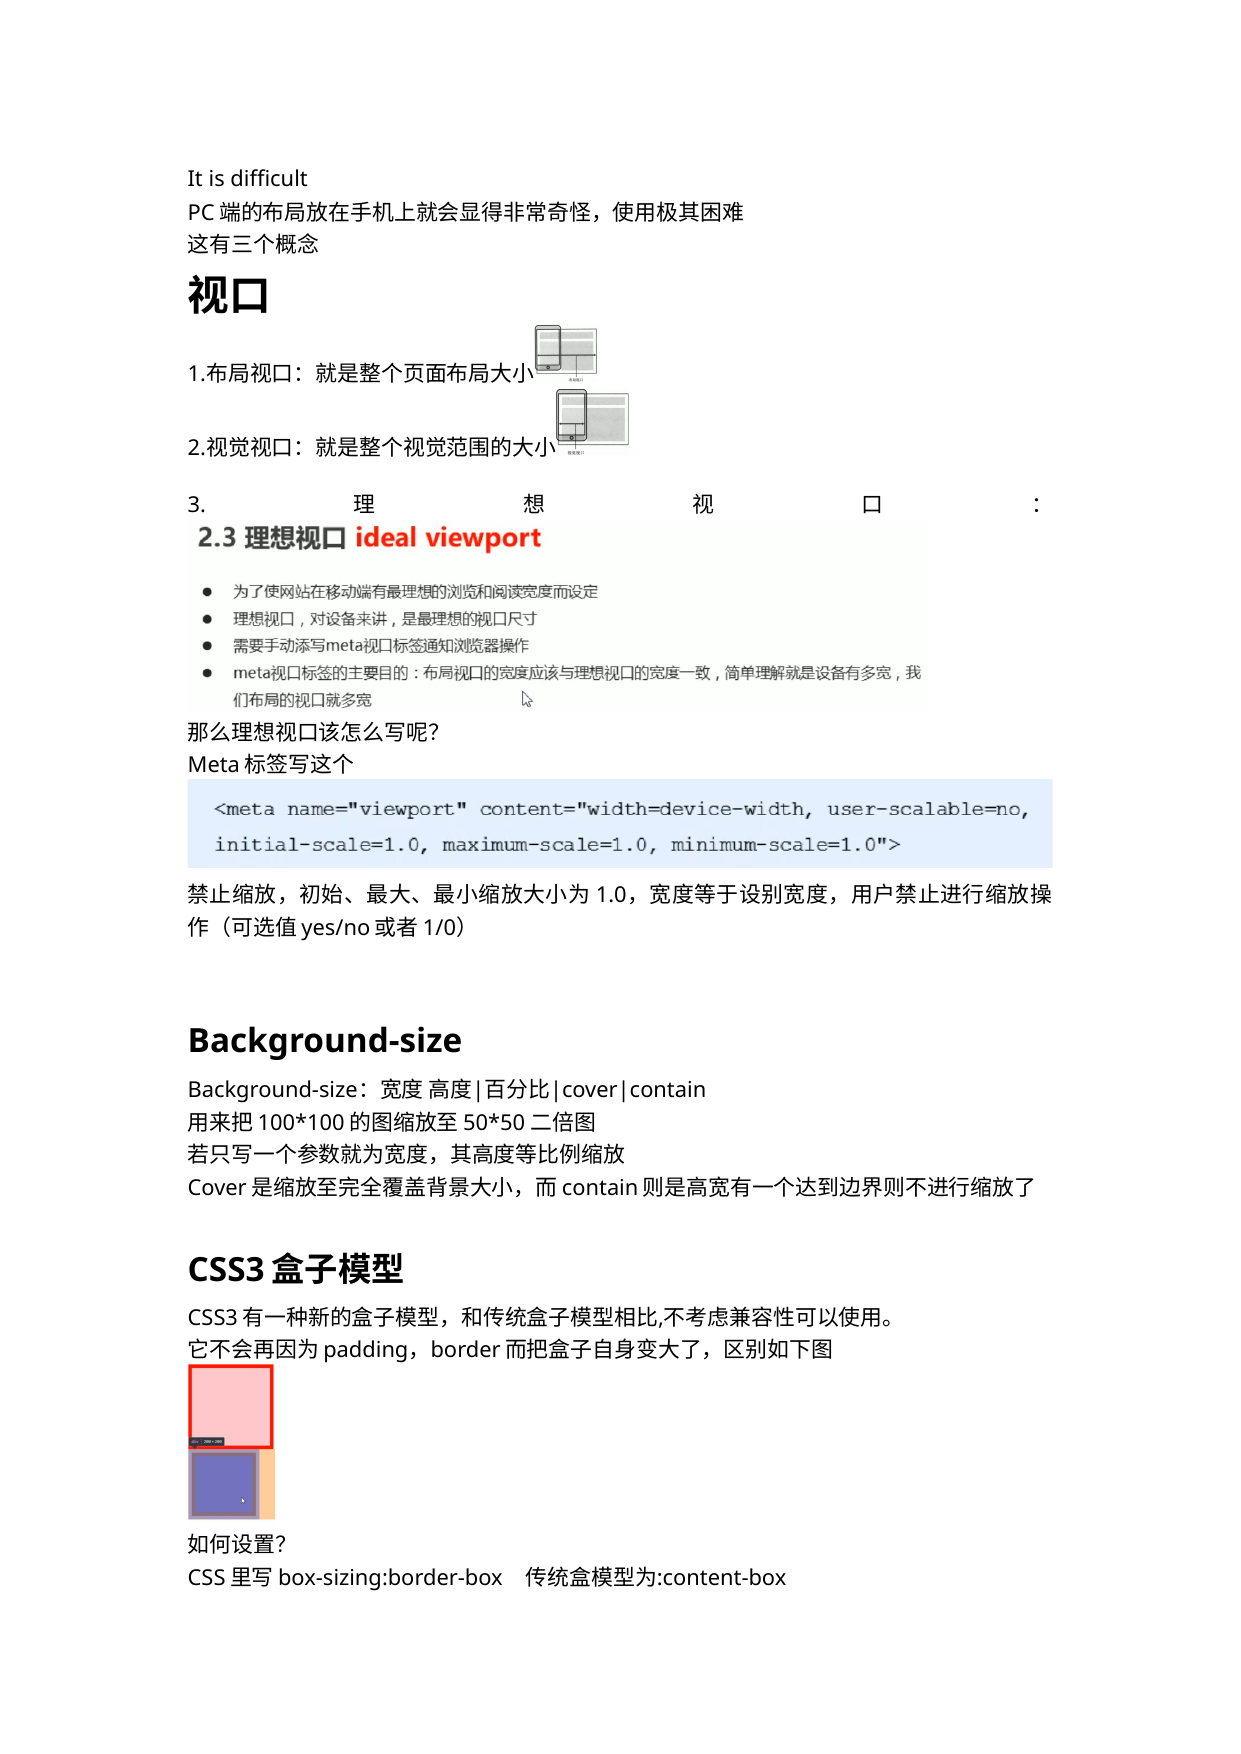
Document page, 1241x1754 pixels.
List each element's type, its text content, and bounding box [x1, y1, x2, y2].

picture [187, 1364, 276, 1523]
text Cover是缩放至完全覆盖背景大小，而contain则是高宽有一个达到边界则不进行缩放了 [187, 1169, 1053, 1202]
text Meta标签写这个 [187, 747, 1053, 779]
text 1.布局视口：就是整个页面布局大小 [187, 324, 1053, 389]
text PC端的布局放在手机上就会显得非常奇怪，使用极其困难 [187, 194, 1053, 227]
picture [534, 324, 598, 382]
picture [187, 519, 927, 711]
text 禁止缩放，初始、最大、最小缩放大小为1.0，宽度等于设别宽度，用户禁止进行缩放操作（可选值yes/no或者1/0） [187, 877, 1053, 942]
text Background-size [187, 1007, 1053, 1072]
text CSS3盒子模型 [187, 1234, 1053, 1299]
text 它不会再因为padding，border而把盒子自身变大了，区别如下图 [187, 1332, 1053, 1364]
picture [556, 389, 629, 455]
text 视口 [187, 259, 1053, 324]
text 用来把100*100的图缩放至50*50 二倍图 [187, 1104, 1053, 1137]
text 这有三个概念 [187, 227, 1053, 259]
text CSS3有一种新的盒子模型，和传统盒子模型相比,不考虑兼容性可以使用。 [187, 1299, 1053, 1332]
text 2.视觉视口：就是整个视觉范围的大小 [187, 389, 1053, 487]
text It is difficult [187, 162, 1053, 194]
text 若只写一个参数就为宽度，其高度等比例缩放 [187, 1137, 1053, 1169]
picture [187, 779, 1053, 868]
text 那么理想视口该怎么写呢？ [187, 714, 1053, 747]
text Background-size：宽度 高度|百分比|cover|contain [187, 1072, 1053, 1104]
text 如何设置？ [187, 1527, 1053, 1559]
text CSS里写box-sizing:border-box 传统盒模型为:content-box [187, 1559, 1053, 1592]
